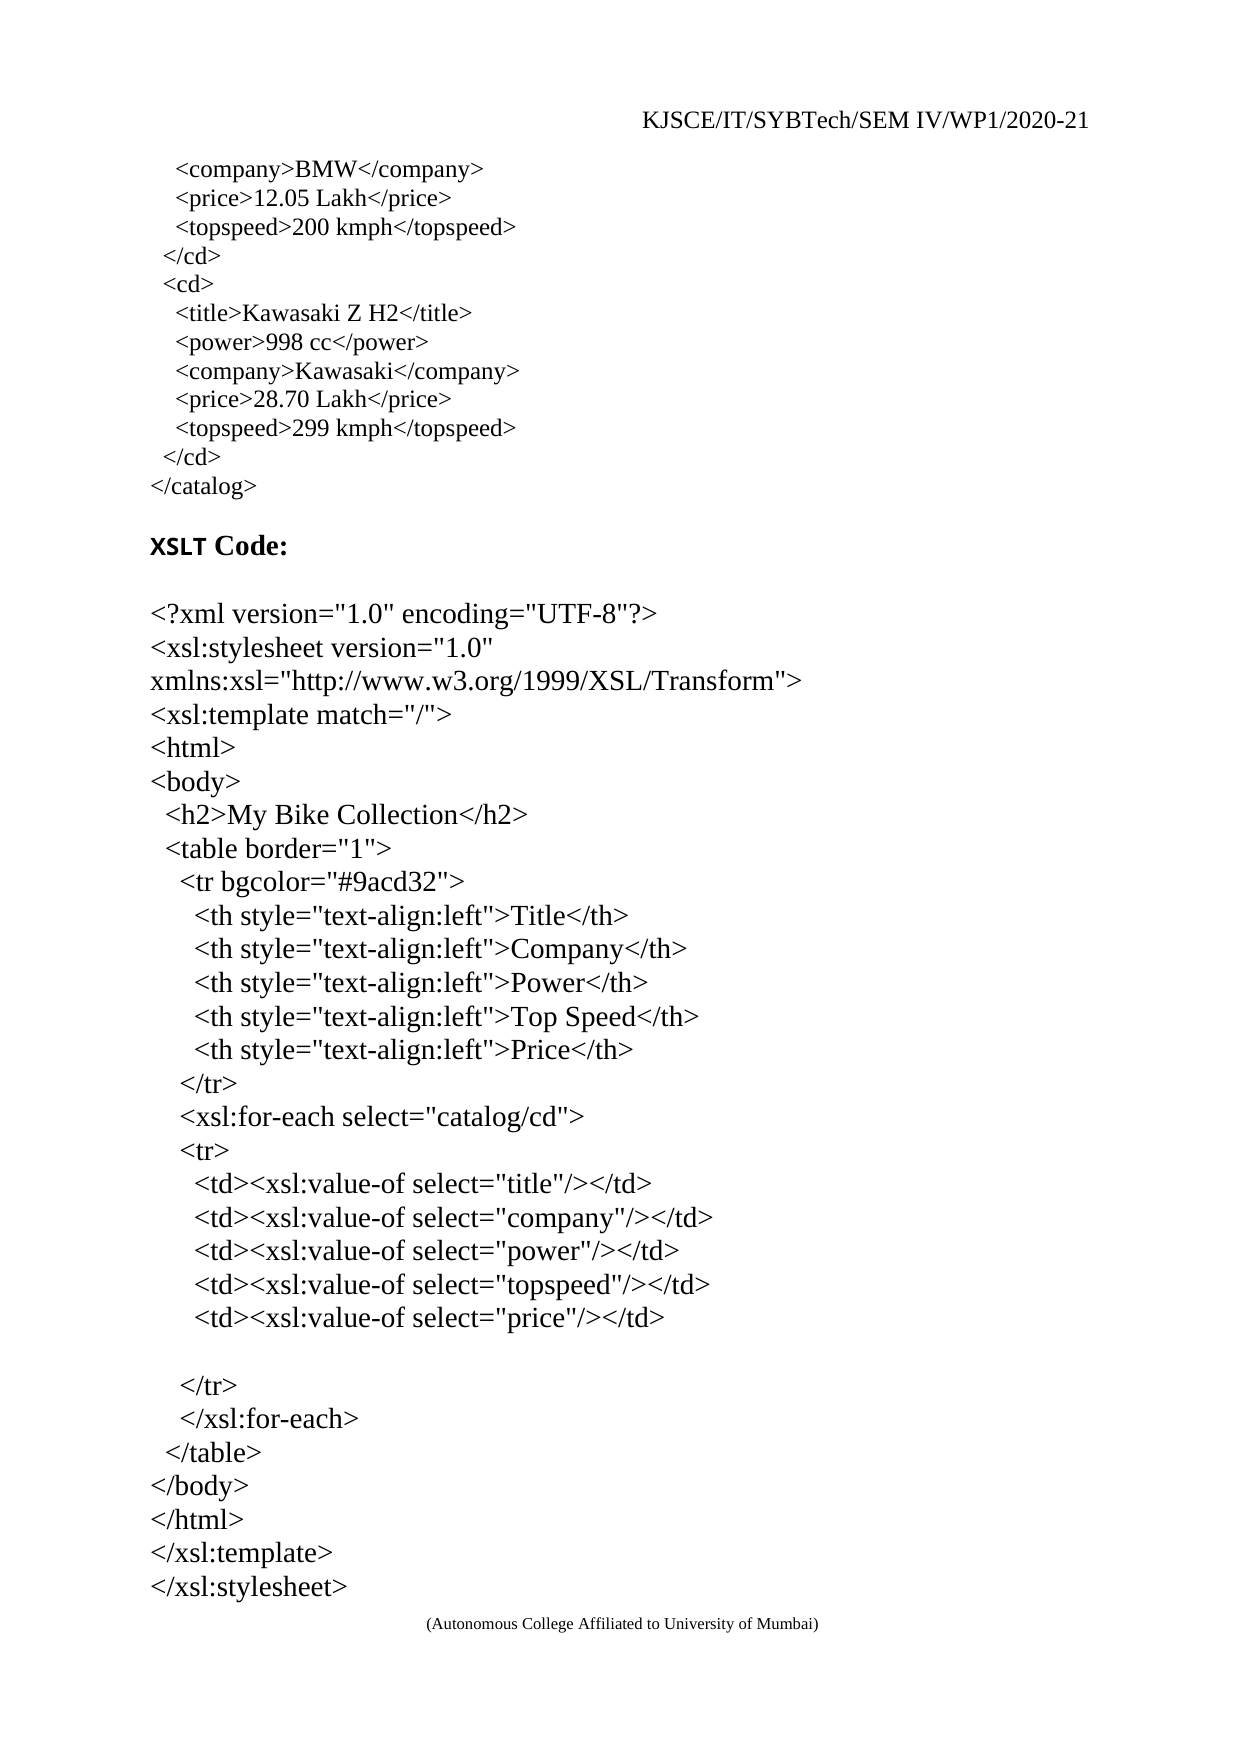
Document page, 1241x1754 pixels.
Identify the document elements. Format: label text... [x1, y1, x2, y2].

text <tr> [150, 1133, 1090, 1166]
text <title>Kawasaki Z H2</title> [150, 298, 1090, 327]
text XSLT Code: [150, 528, 1090, 563]
text <topspeed>299 kmph</topspeed> [150, 413, 1090, 442]
text <?xml version="1.0" encoding="UTF-8"?> [150, 596, 1090, 630]
text <cd> [150, 269, 1090, 298]
text <th style="text-align:left">Company</th> [150, 932, 1090, 965]
text <th style="text-align:left">Power</th> [150, 965, 1090, 999]
text </cd> [150, 241, 1090, 269]
text <td><xsl:value-of select="topspeed"/></td> [150, 1267, 1090, 1301]
text <td><xsl:value-of select="title"/></td> [150, 1166, 1090, 1200]
text </catalog> [150, 471, 1090, 499]
text </tr> [150, 1066, 1090, 1099]
text </xsl:stylesheet> [150, 1569, 1090, 1602]
text <table border="1"> [150, 831, 1090, 864]
text <td><xsl:value-of select="power"/></td> [150, 1233, 1090, 1267]
text </xsl:for-each> [150, 1401, 1090, 1435]
text <company>Kawasaki</company> [150, 356, 1090, 384]
text <price>12.05 Lakh</price> [150, 183, 1090, 212]
text <th style="text-align:left">Top Speed</th> [150, 999, 1090, 1032]
text <xsl:template match="/"> [150, 697, 1090, 730]
text <xsl:stylesheet version="1.0" xmlns:xsl="http://www.w3.org/1999/XSL/Transform"> [150, 630, 1090, 697]
text <th style="text-align:left">Price</th> [150, 1032, 1090, 1066]
text </html> [150, 1502, 1090, 1535]
text <td><xsl:value-of select="price"/></td> [150, 1301, 1090, 1334]
text <price>28.70 Lakh</price> [150, 384, 1090, 413]
text <company>BMW</company> [150, 154, 1090, 183]
text <th style="text-align:left">Title</th> [150, 898, 1090, 932]
text <tr bgcolor="#9acd32"> [150, 864, 1090, 898]
text <h2>My Bike Collection</h2> [150, 797, 1090, 831]
text <power>998 cc</power> [150, 327, 1090, 356]
text </tr> [150, 1368, 1090, 1401]
text </table> [150, 1435, 1090, 1468]
text <xsl:for-each select="catalog/cd"> [150, 1099, 1090, 1133]
text <topspeed>200 kmph</topspeed> [150, 212, 1090, 241]
text </cd> [150, 442, 1090, 471]
text <html> [150, 730, 1090, 764]
text <td><xsl:value-of select="company"/></td> [150, 1200, 1090, 1233]
text </body> [150, 1468, 1090, 1502]
text <body> [150, 764, 1090, 797]
text </xsl:template> [150, 1535, 1090, 1569]
